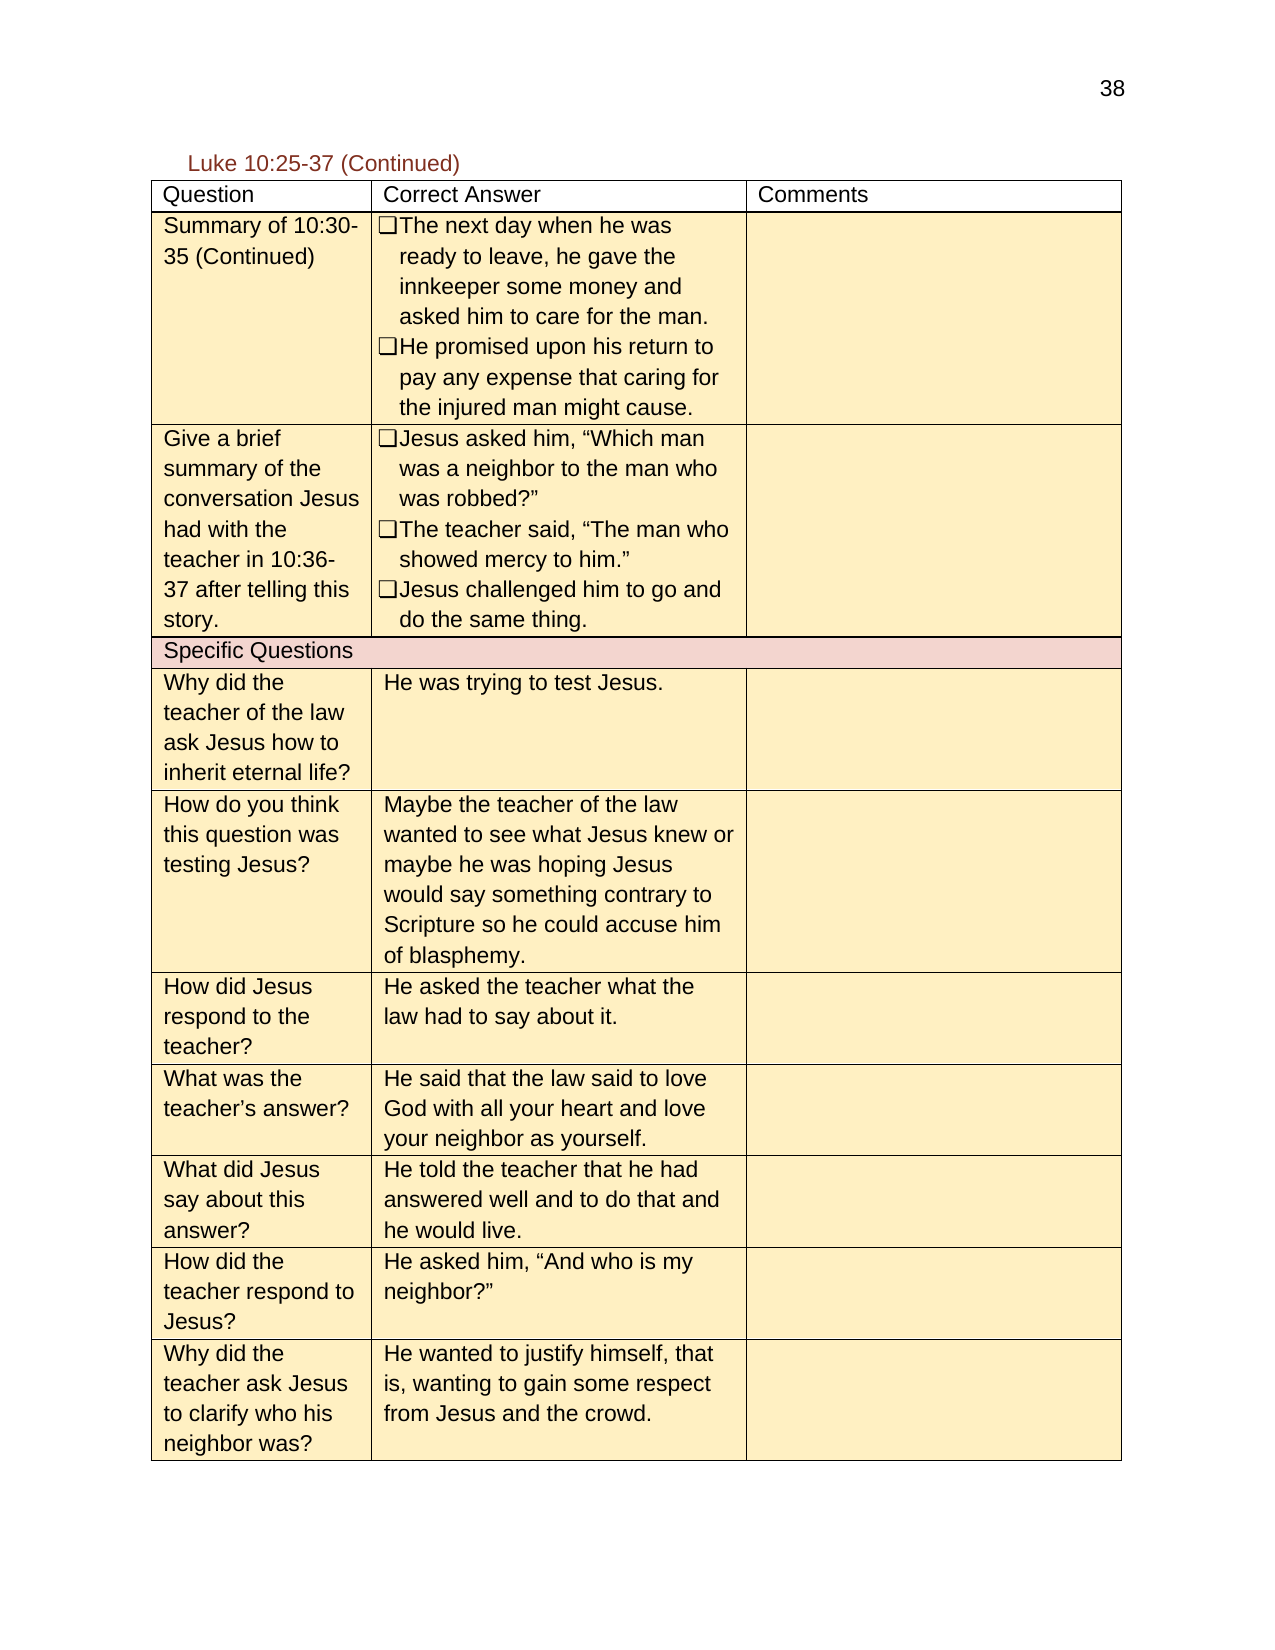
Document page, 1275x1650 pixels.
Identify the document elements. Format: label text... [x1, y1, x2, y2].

table_cell Specific Questions [152, 638, 1121, 668]
table_cell He asked him, “And who is my neighbor?” [372, 1248, 746, 1338]
table_cell Summary of 10:30-35 (Continued) [152, 213, 371, 424]
text Luke 10:25-37 (Continued) [187, 150, 1125, 176]
table_cell The next day when he was ready to leave, he gave the innkeeper some money and asked him to care for the man. He promised upon his return to pay any expense that caring for the injured man might cause. [372, 213, 746, 424]
table_cell He asked the teacher what the law had to say about it. [372, 973, 746, 1063]
table_cell Give a brief summary of the conversation Jesus had with the teacher in 10:36-37 after telling this story. [152, 425, 371, 636]
table_cell He was trying to test Jesus. [372, 669, 746, 789]
table_cell How did the teacher respond to Jesus? [152, 1248, 371, 1338]
table_cell Jesus asked him, “Which man was a neighbor to the man who was robbed?” The teacher said, “The man who showed mercy to him.” Jesus challenged him to go and do the same thing. [372, 425, 746, 636]
table_cell How did Jesus respond to the teacher? [152, 973, 371, 1063]
table_cell Maybe the teacher of the law wanted to see what Jesus knew or maybe he was hoping Jesus would say something contrary to Scripture so he could accuse him of blasphemy. [372, 791, 746, 972]
table_cell Why did the teacher of the law ask Jesus how to inherit eternal life? [152, 669, 371, 789]
table_cell [747, 791, 1121, 972]
table_cell [747, 213, 1121, 424]
table_cell He said that the law said to love God with all your heart and love your neighbor as yourself. [372, 1065, 746, 1155]
table_cell [747, 1340, 1121, 1460]
table_header Question [152, 181, 371, 211]
table_cell He told the teacher that he had answered well and to do that and he would live. [372, 1156, 746, 1247]
table_cell [747, 1156, 1121, 1247]
table_cell What did Jesus say about this answer? [152, 1156, 371, 1247]
table_cell Why did the teacher ask Jesus to clarify who his neighbor was? [152, 1340, 371, 1460]
table_cell What was the teacher’s answer? [152, 1065, 371, 1155]
table_cell [747, 669, 1121, 789]
table_cell [747, 973, 1121, 1063]
table_cell He wanted to justify himself, that is, wanting to gain some respect from Jesus and the crowd. [372, 1340, 746, 1460]
table_header Correct Answer [372, 181, 746, 211]
table_cell [747, 1248, 1121, 1338]
table_cell [747, 425, 1121, 636]
table_cell [747, 1065, 1121, 1155]
table_cell How do you think this question was testing Jesus? [152, 791, 371, 972]
table_header Comments [747, 181, 1121, 211]
